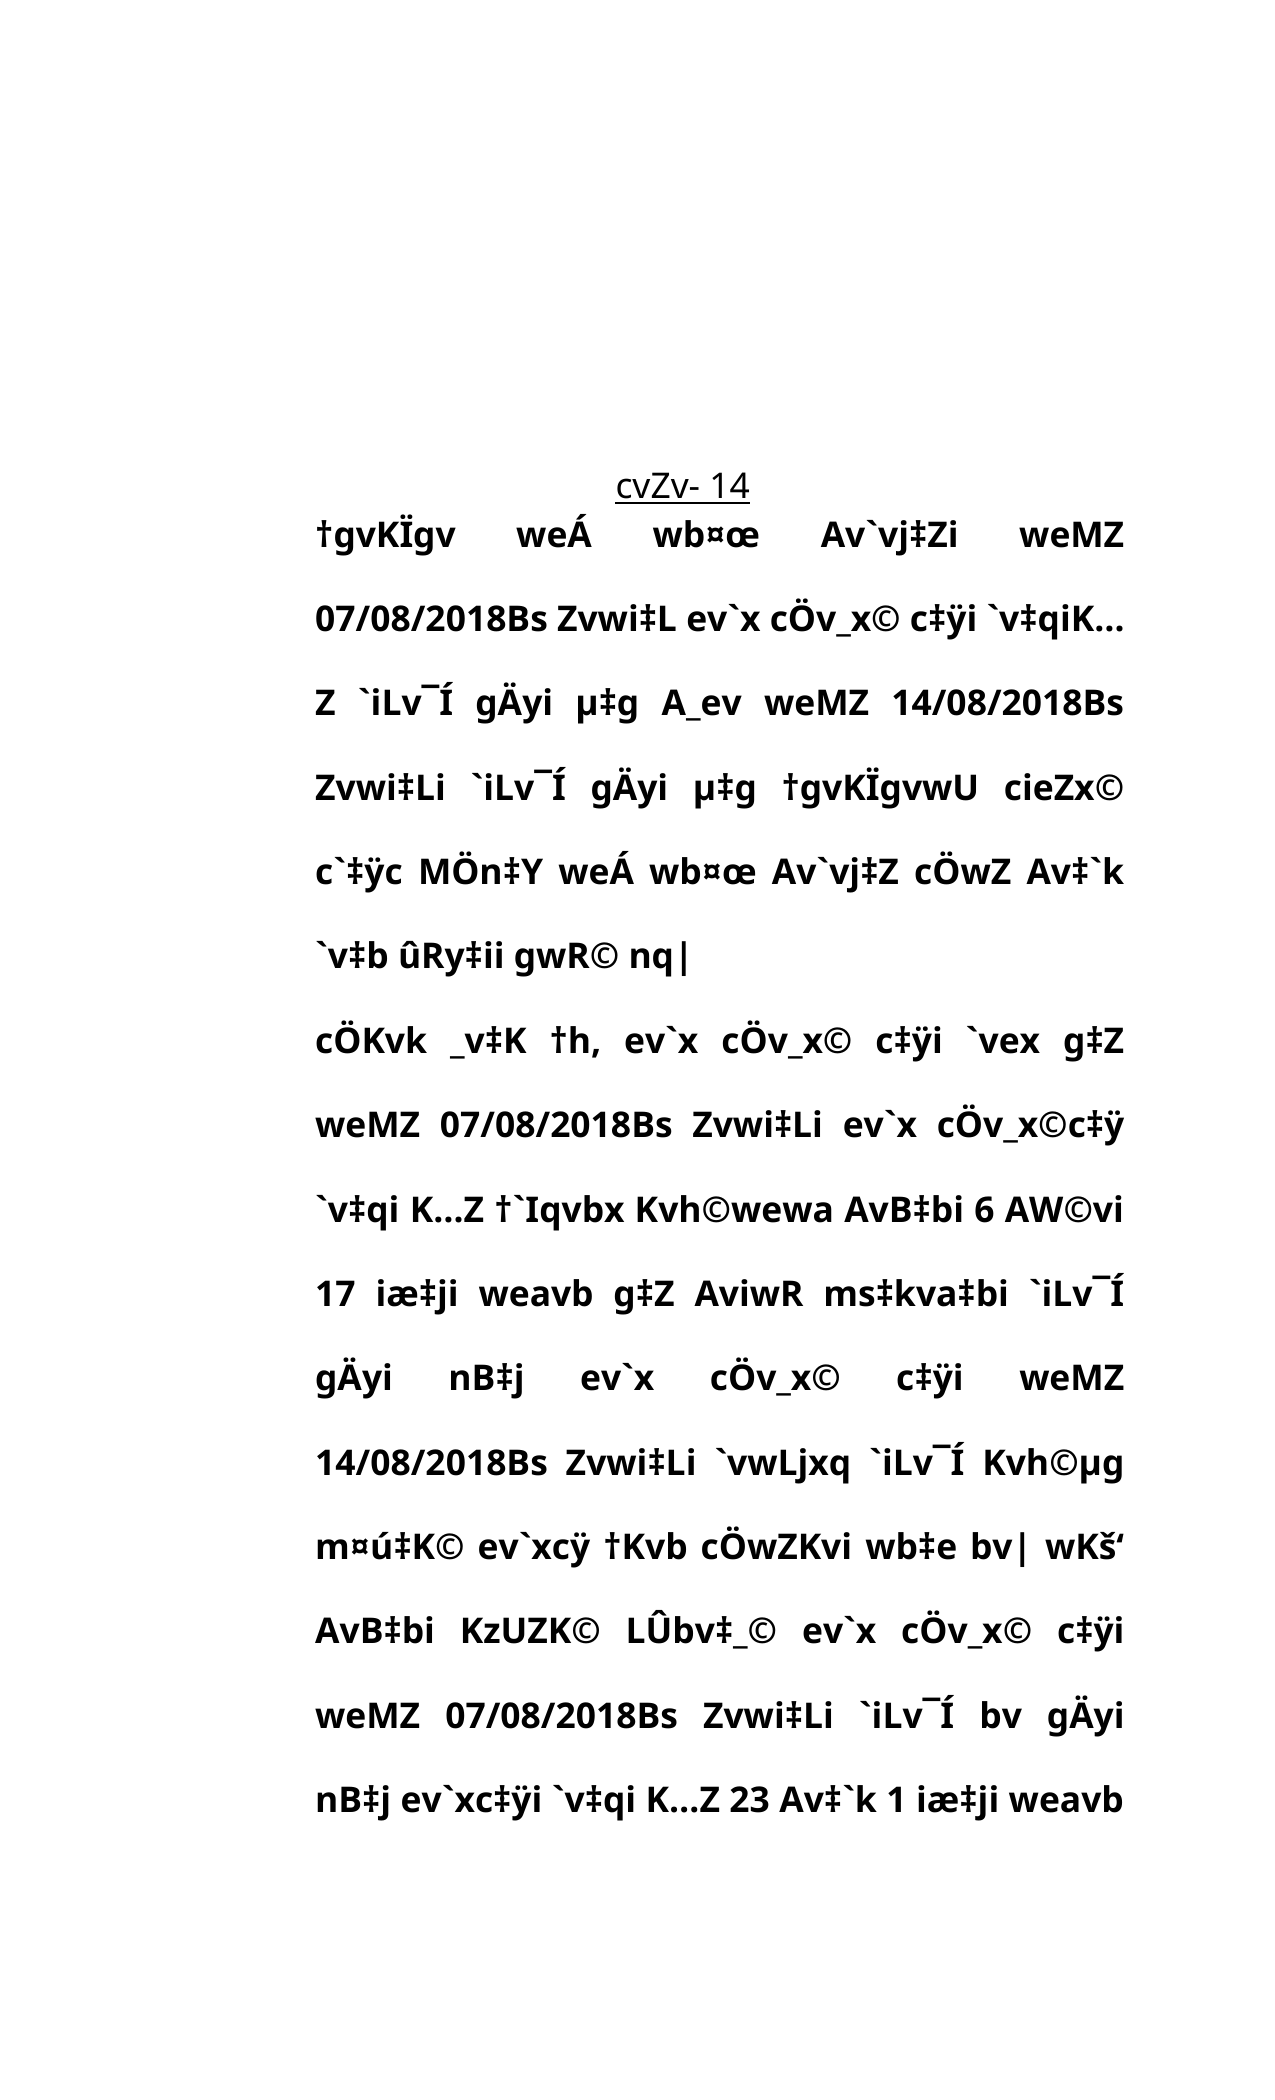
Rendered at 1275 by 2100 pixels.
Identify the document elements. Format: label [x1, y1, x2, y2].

list [277, 509, 1125, 979]
list [315, 1015, 1125, 1823]
